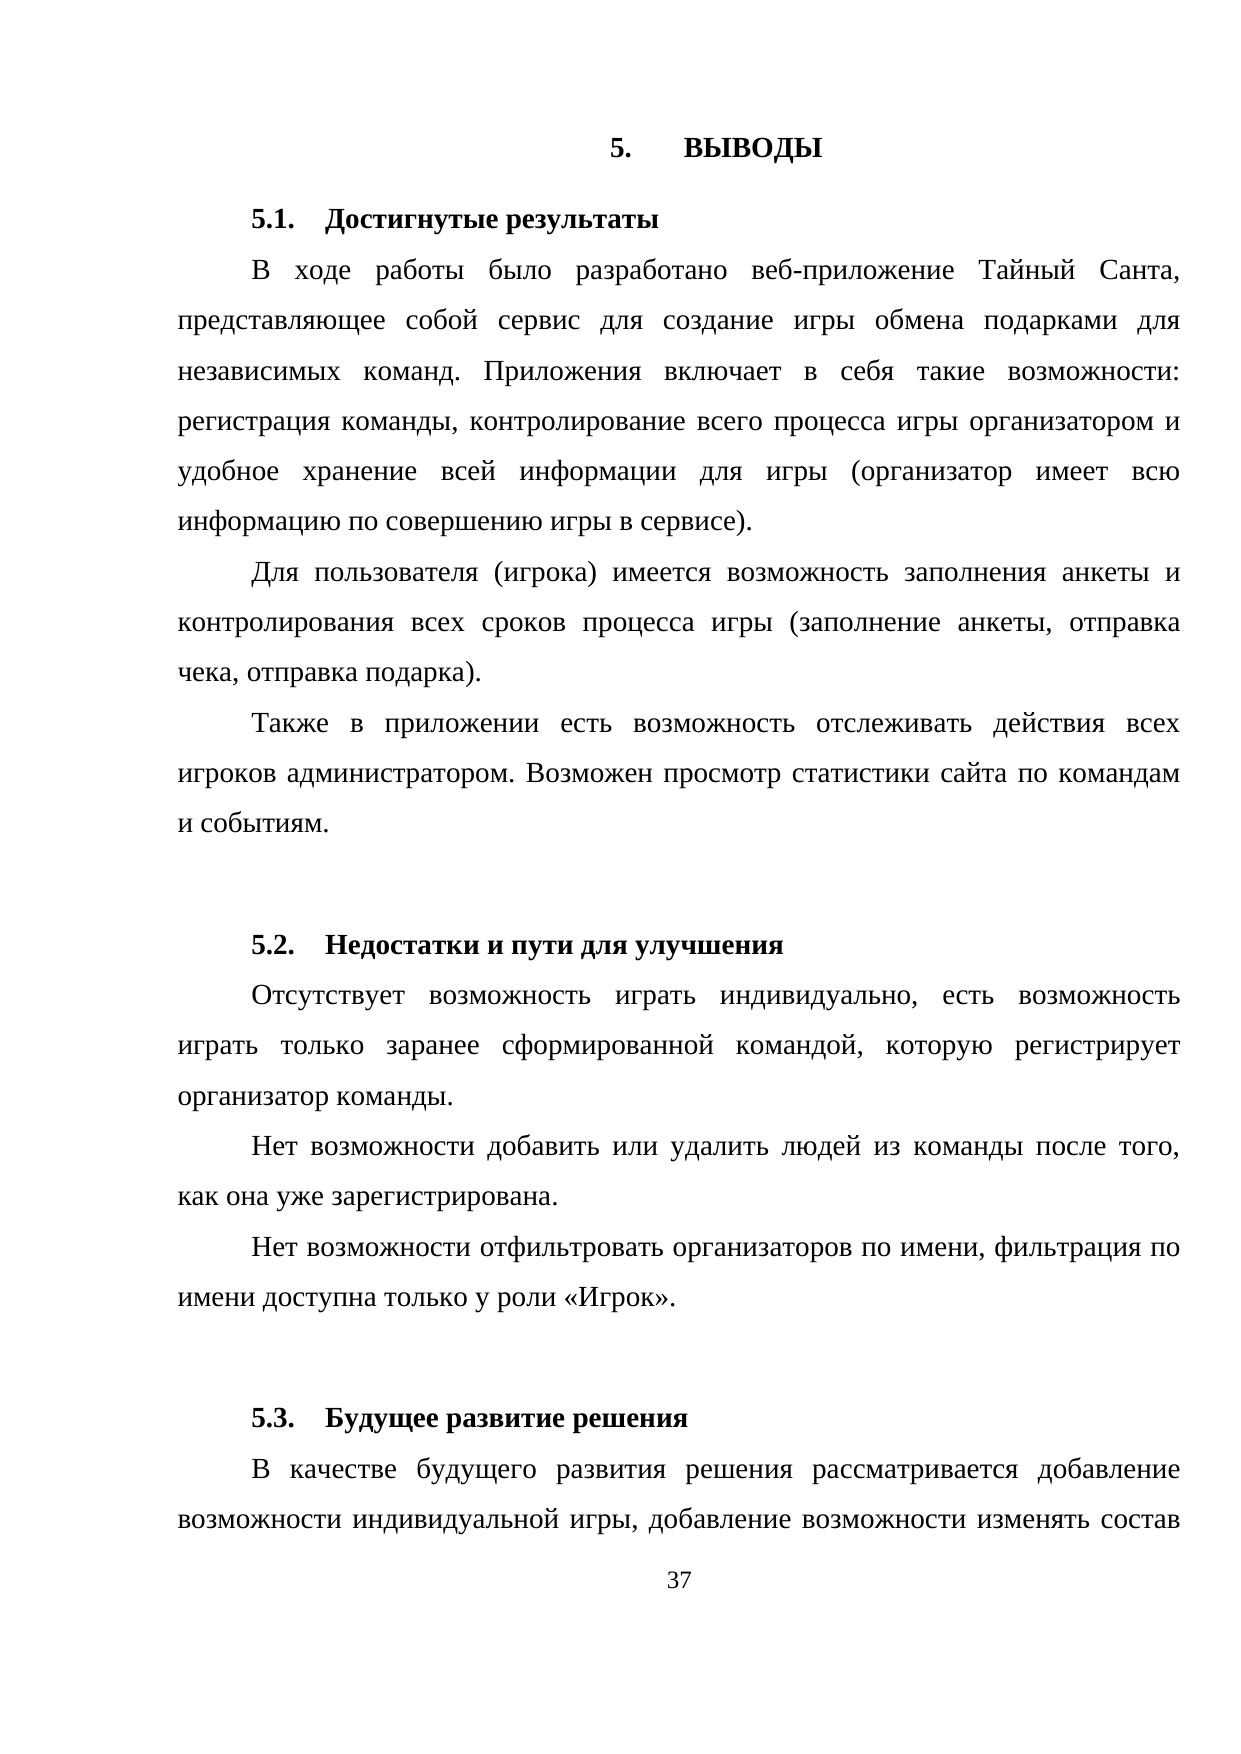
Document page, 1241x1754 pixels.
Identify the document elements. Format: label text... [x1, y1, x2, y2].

text Нет возможности отфильтровать организаторов по имени, фильтрация по имени доступна только у роли «Игрок». [177, 1229, 1181, 1313]
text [177, 1451, 1181, 1535]
text Нет возможности добавить или удалить людей из команды после того, как она уже зарегистрирована. [177, 1128, 1181, 1212]
subtitle 5.3. Будущее развитие решения [251, 1401, 1181, 1434]
subtitle 5.2. Недостатки и пути для улучшения [251, 927, 1181, 960]
subtitle ВЫВОДЫ [177, 131, 1181, 164]
subtitle 5.1. Достигнутые результаты [251, 202, 1181, 235]
text В ходе работы было разработано веб-приложение Тайный Санта, представляющее собой сервис для создание игры обмена подарками для независимых команд. Приложения включает в себя такие возможности: регистрация команды, контролирование всего процесса игры организатором и удобное хранение всей информации для игры (организатор имеет всю информацию по совершению игры в сервисе). [177, 252, 1181, 537]
text Также в приложении есть возможность отслеживать действия всех игроков администратором. Возможен просмотр статистики сайта по командам и событиям. [177, 705, 1181, 839]
text Отсутствует возможность играть индивидуально, есть возможность играть только заранее сформированной командой, которую регистрирует организатор команды. [177, 977, 1181, 1111]
text Для пользователя (игрока) имеется возможность заполнения анкеты и контролирования всех сроков процесса игры (заполнение анкеты, отправка чека, отправка подарка). [177, 554, 1181, 688]
